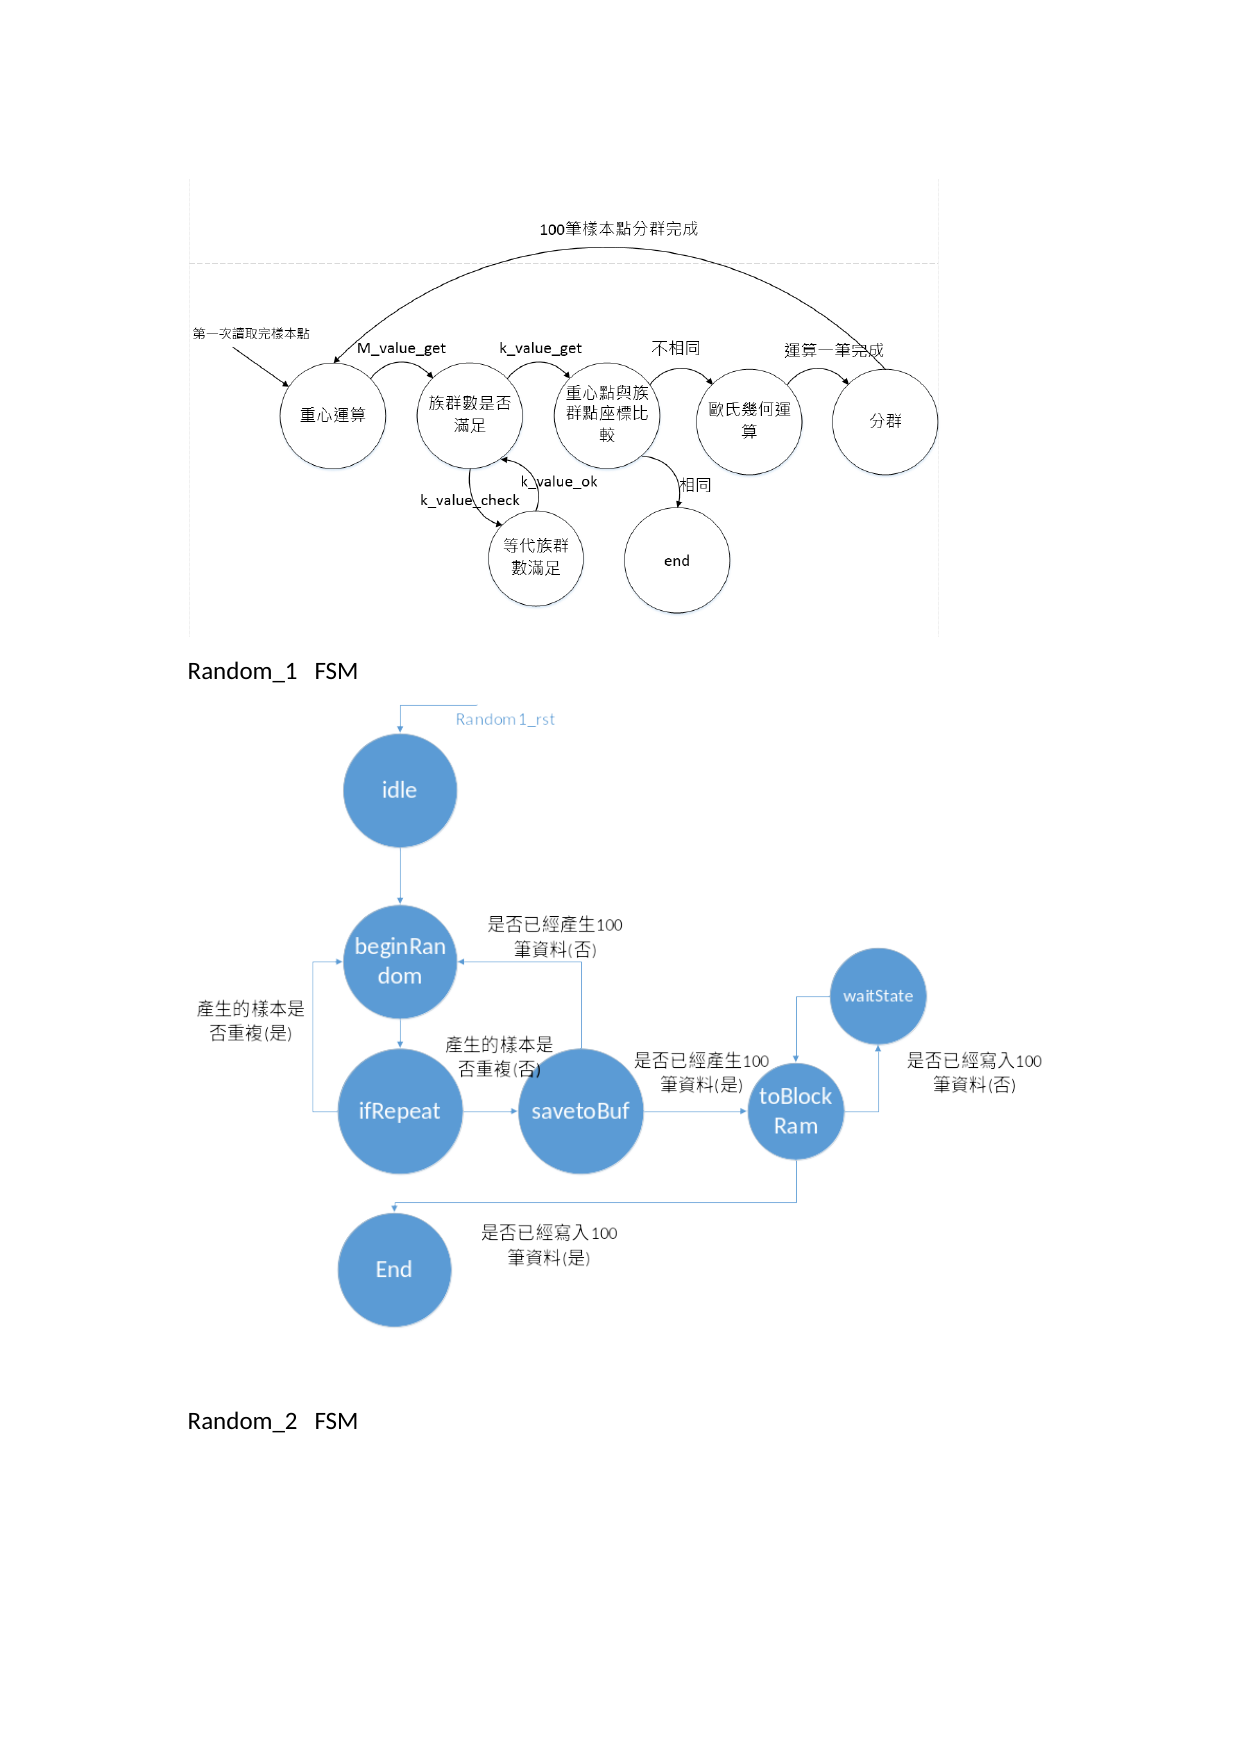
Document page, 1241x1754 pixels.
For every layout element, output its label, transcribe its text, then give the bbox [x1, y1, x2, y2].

picture [187, 179, 948, 637]
text Random_1 FSM [187, 652, 1053, 689]
text Random_2 FSM [187, 1402, 1053, 1439]
